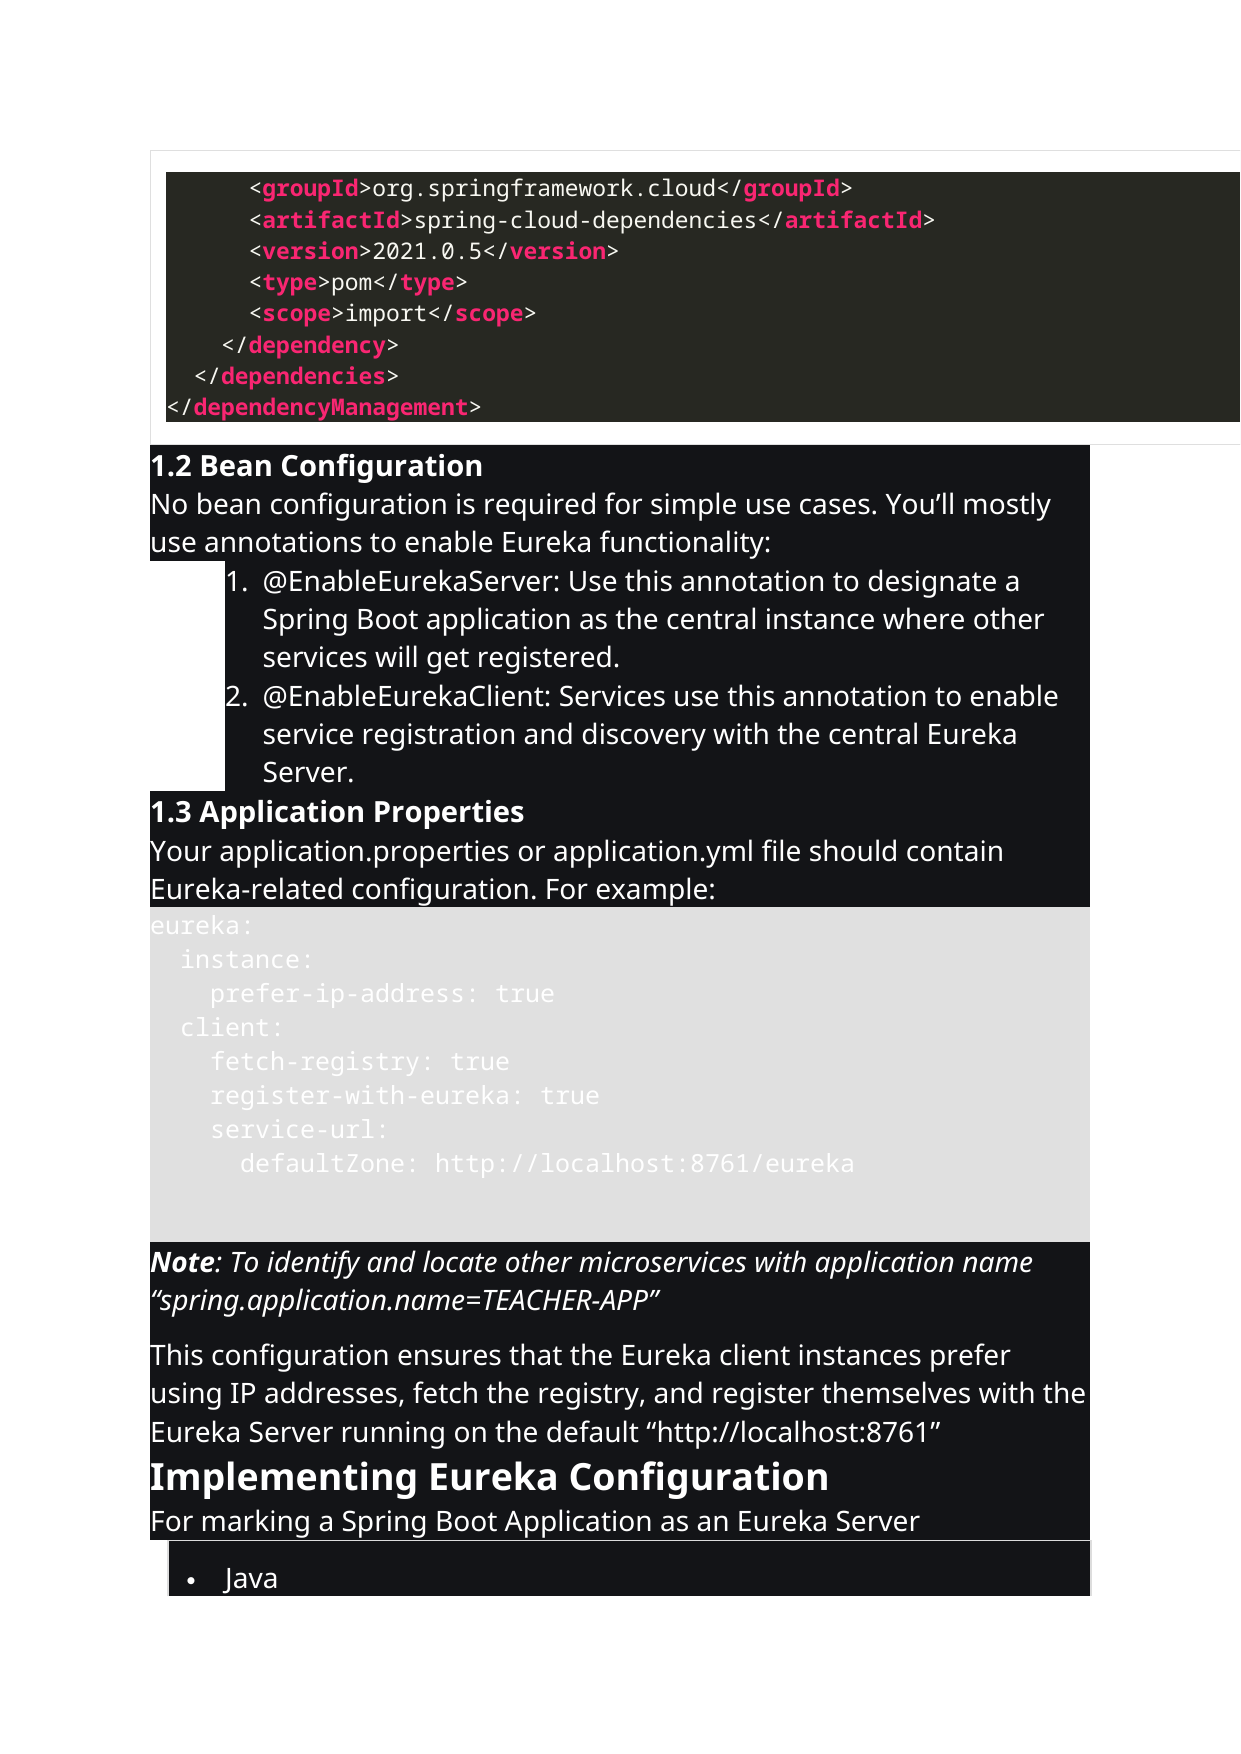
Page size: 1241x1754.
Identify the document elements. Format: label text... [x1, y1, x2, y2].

list @EnableEurekaClient: Services use this annotation to enable service registration and discovery with the central Eureka Server. [225, 676, 1090, 791]
text Your application.properties or application.yml file should contain Eureka-related configuration. For example: [150, 831, 1090, 907]
list @EnableEurekaServer: Use this annotation to designate a Spring Boot application as the central instance where other services will get registered. [225, 561, 1090, 676]
text For marking a Spring Boot Application as an Eureka Server [150, 1501, 1090, 1540]
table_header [151, 151, 1240, 444]
text eureka: instance: prefer-ip-address: true client: fetch-registry: true register-with-eureka: true service-url: defaultZone: http://localhost:8761/eureka [150, 907, 1090, 1242]
text 1.2 Bean Configuration [150, 445, 1090, 484]
list Java [169, 1541, 1090, 1596]
text Note: To identify and locate other microservices with application name “spring.application.name=TEACHER-APP” [150, 1242, 1090, 1319]
text This configuration ensures that the Eureka client instances prefer using IP addresses, fetch the registry, and register themselves with the Eureka Server running on the default “http://localhost:8761” [150, 1335, 1090, 1450]
text 1.3 Application Properties [150, 791, 1090, 831]
text Implementing Eureka Configuration [150, 1450, 1090, 1501]
text No bean configuration is required for simple use cases. You’ll mostly use annotations to enable Eureka functionality: [150, 484, 1090, 561]
